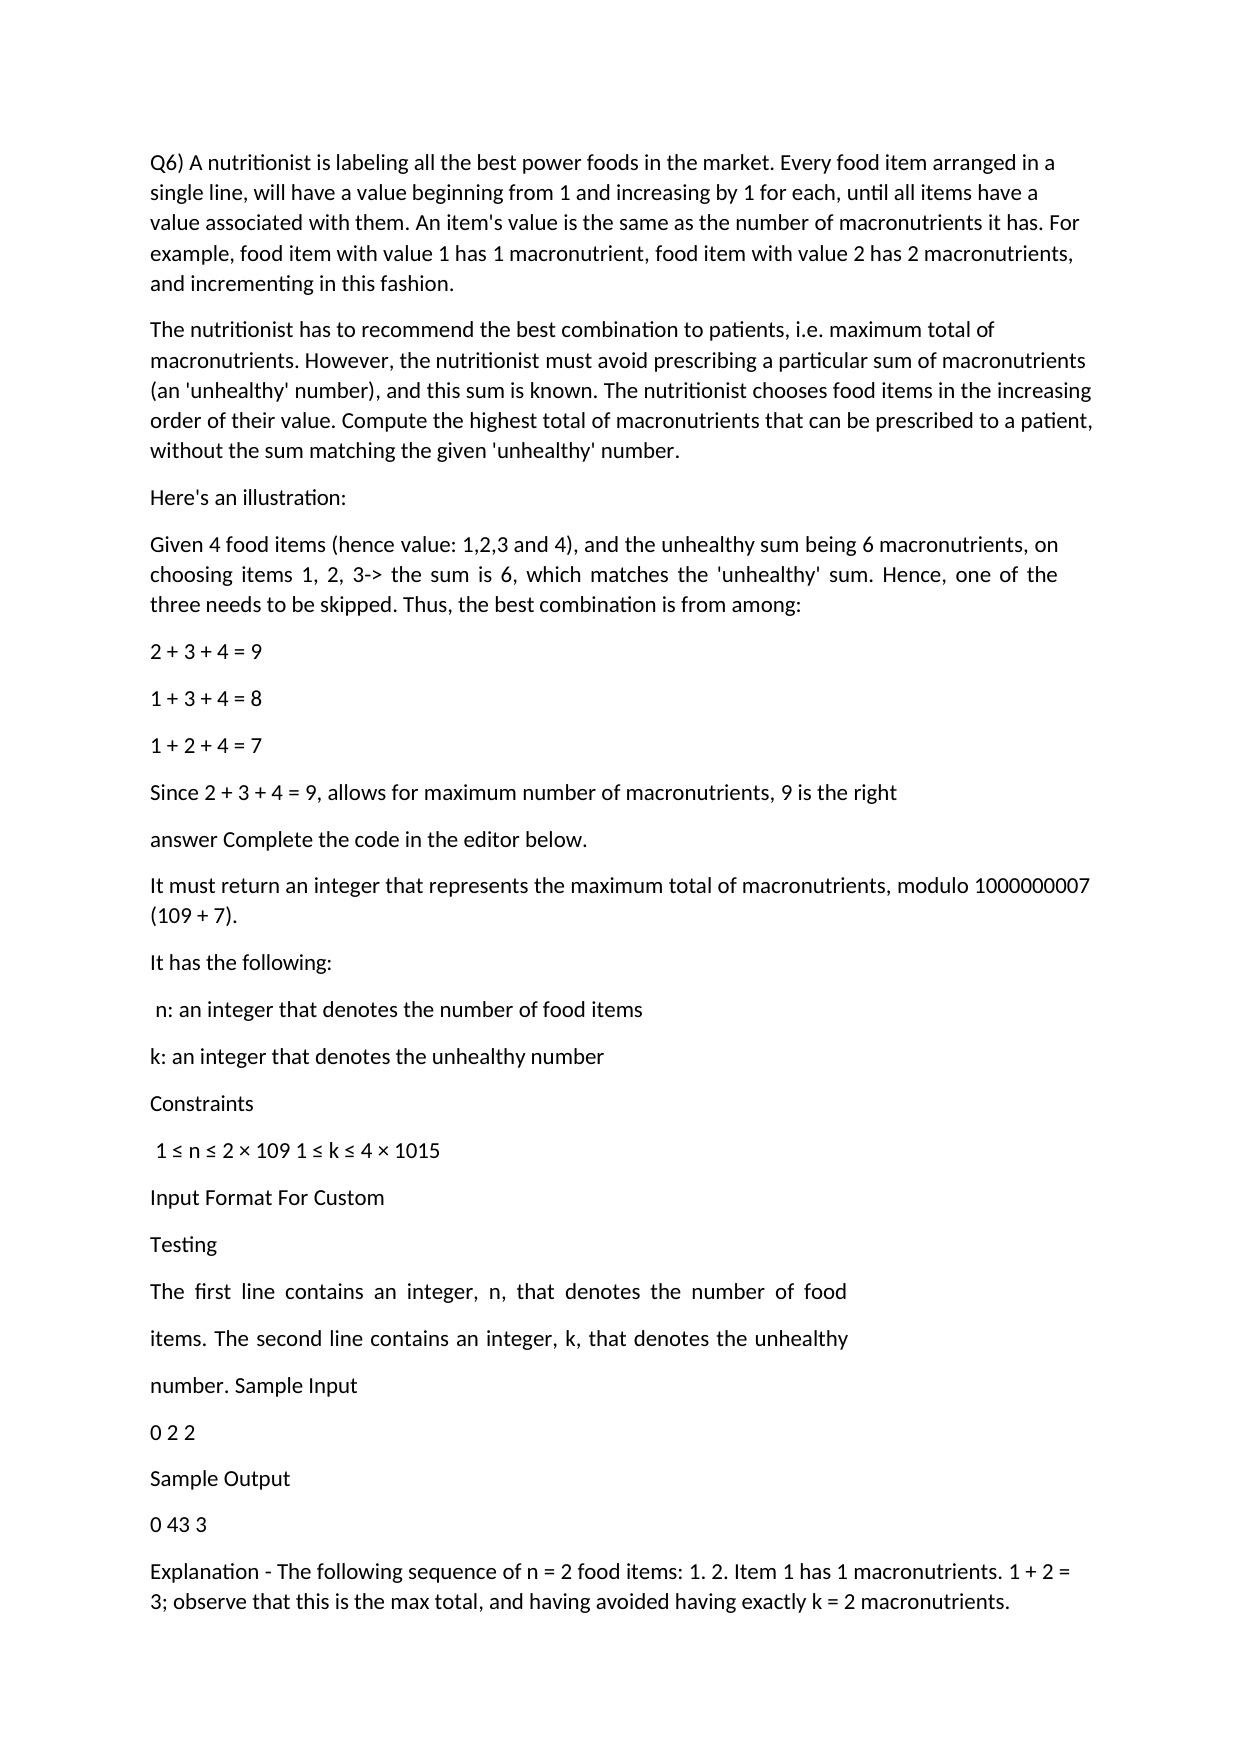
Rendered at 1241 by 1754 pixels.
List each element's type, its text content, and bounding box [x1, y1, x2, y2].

text 1 + 2 + 4 = 7 [150, 731, 1101, 759]
text 1 + 3 + 4 = 8 [150, 684, 1101, 712]
text The nutritionist has to recommend the best combination to patients, i.e. maximum total of [150, 316, 1101, 343]
text Since 2 + 3 + 4 = 9, allows for maximum number of macronutrients, 9 is the right answer Complete the code in the editor below. [150, 778, 967, 853]
text Given 4 food items (hence value: 1,2,3 and 4), and the unhealthy sum being 6 macronutrients, on choosing items 1, 2, 3-> the sum is 6, which matches the 'unhealthy' sum. Hence, one of the three needs to be skipped. Thus, the best combination is from among: [150, 530, 1059, 618]
text 1 ≤ n ≤ 2 × 109 1 ≤ k ≤ 4 × 1015 Input Format For Custom Testing [150, 1136, 453, 1258]
text 0 2 2 [150, 1418, 1101, 1446]
text Sample Output 0 43 3 [150, 1464, 293, 1538]
text Here's an illustration: [150, 483, 1101, 511]
text n: an integer that denotes the number of food items k: an integer that denotes the unhealthy number Constraints [150, 995, 651, 1117]
text The first line contains an integer, n, that denotes the number of food items. The second line contains an integer, k, that denotes the unhealthy number. Sample Input [150, 1277, 848, 1399]
text macronutrients. However, the nutritionist must avoid prescribing a particular sum of macronutrients (an 'unhealthy' number), and this sum is known. The nutritionist chooses food items in the increasing order of their value. Compute the highest total of macronutrients that can be prescribed to a patient, without the sum matching the given 'unhealthy' number. [150, 346, 1101, 464]
text It has the following: [150, 948, 1101, 977]
text It must return an integer that represents the maximum total of macronutrients, modulo 1000000007 (109 + 7). [150, 871, 1101, 929]
text 2 + 3 + 4 = 9 [150, 637, 1101, 665]
text Q6) A nutritionist is labeling all the best power foods in the market. Every food item arranged in a single line, will have a value beginning from 1 and increasing by 1 for each, until all items have a value associated with them. An item's value is the same as the number of macronutrients it has. For example, food item with value 1 has 1 macronutrient, food item with value 2 has 2 macronutrients, and incrementing in this fashion. [150, 148, 1087, 297]
text Explanation - The following sequence of n = 2 food items: 1. 2. Item 1 has 1 macronutrients. 1 + 2 = 3; observe that this is the max total, and having avoided having exactly k = 2 macronutrients. [150, 1557, 1090, 1615]
